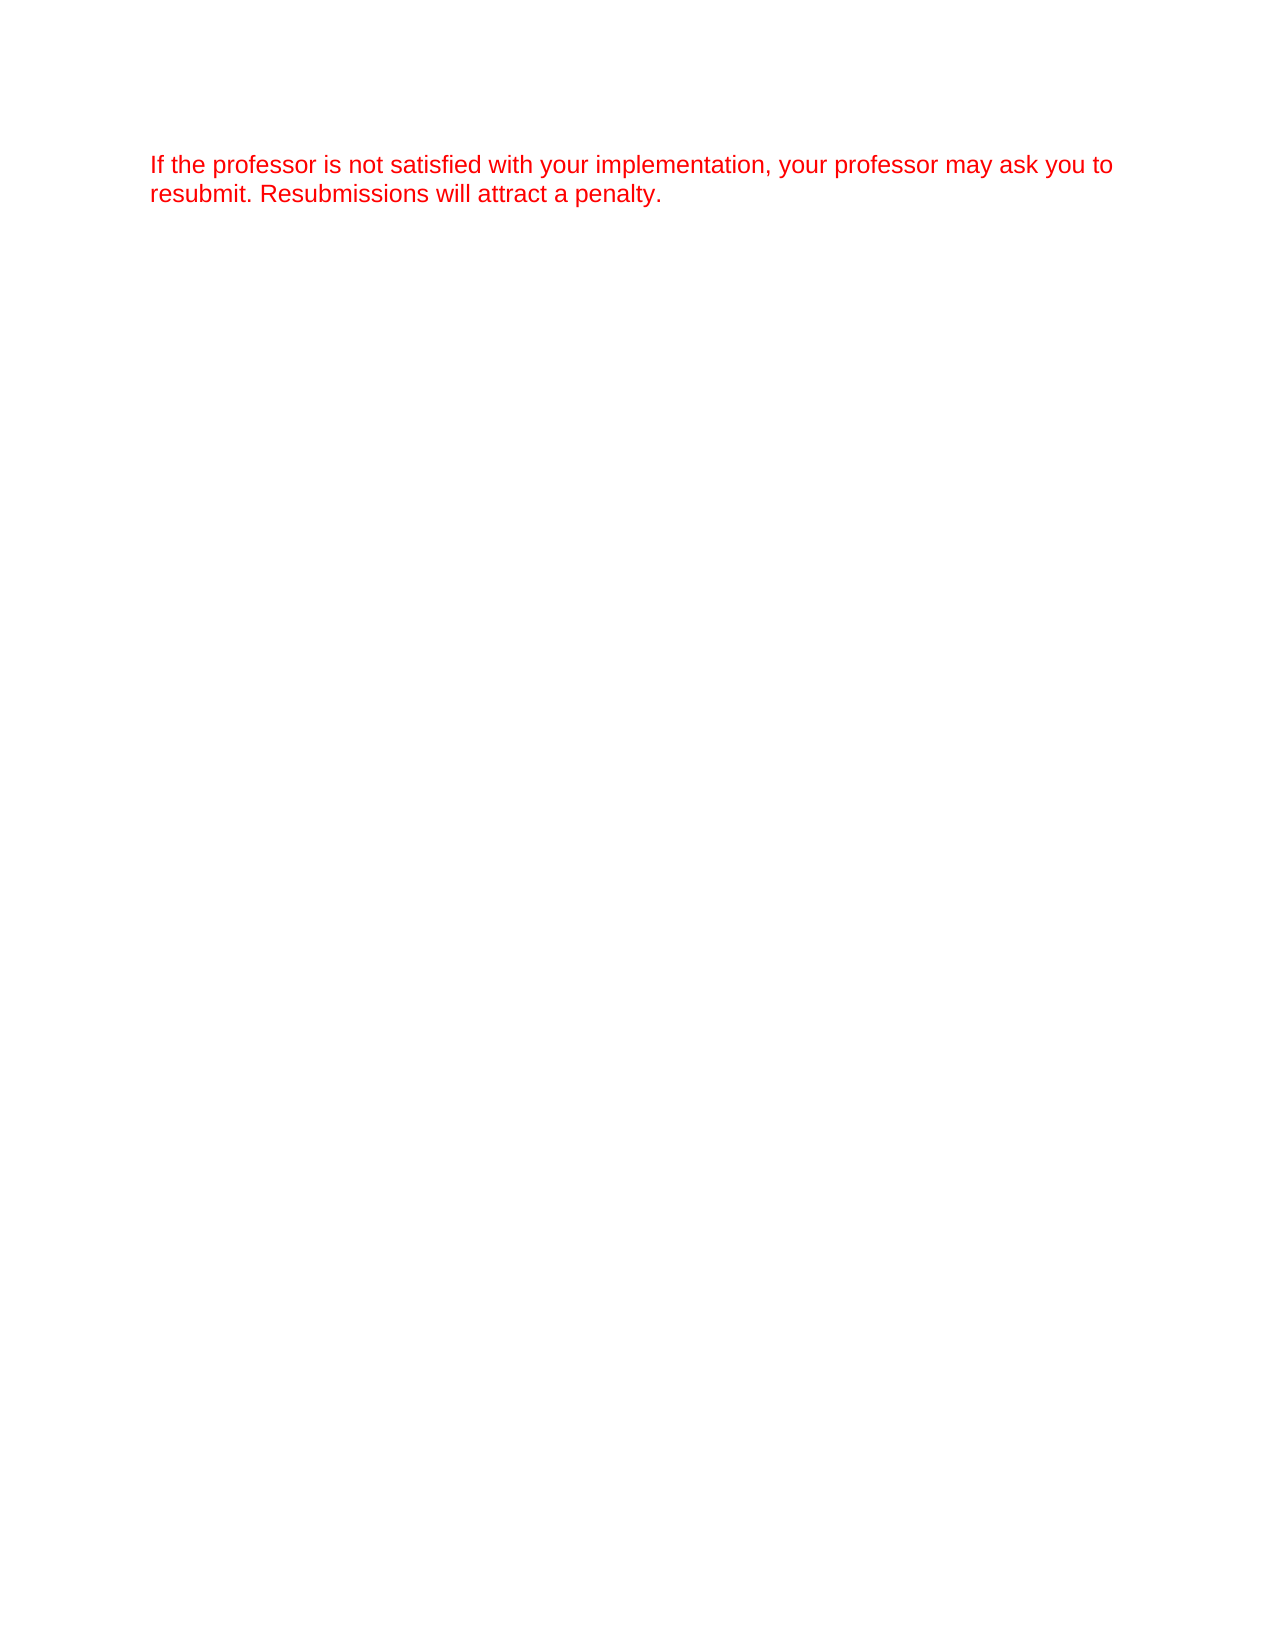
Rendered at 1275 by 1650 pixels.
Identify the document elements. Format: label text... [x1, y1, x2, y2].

text If the professor is not satisfied with your implementation, your professor may ask you to resubmit. Resubmissions will attract a penalty. [150, 150, 1125, 207]
